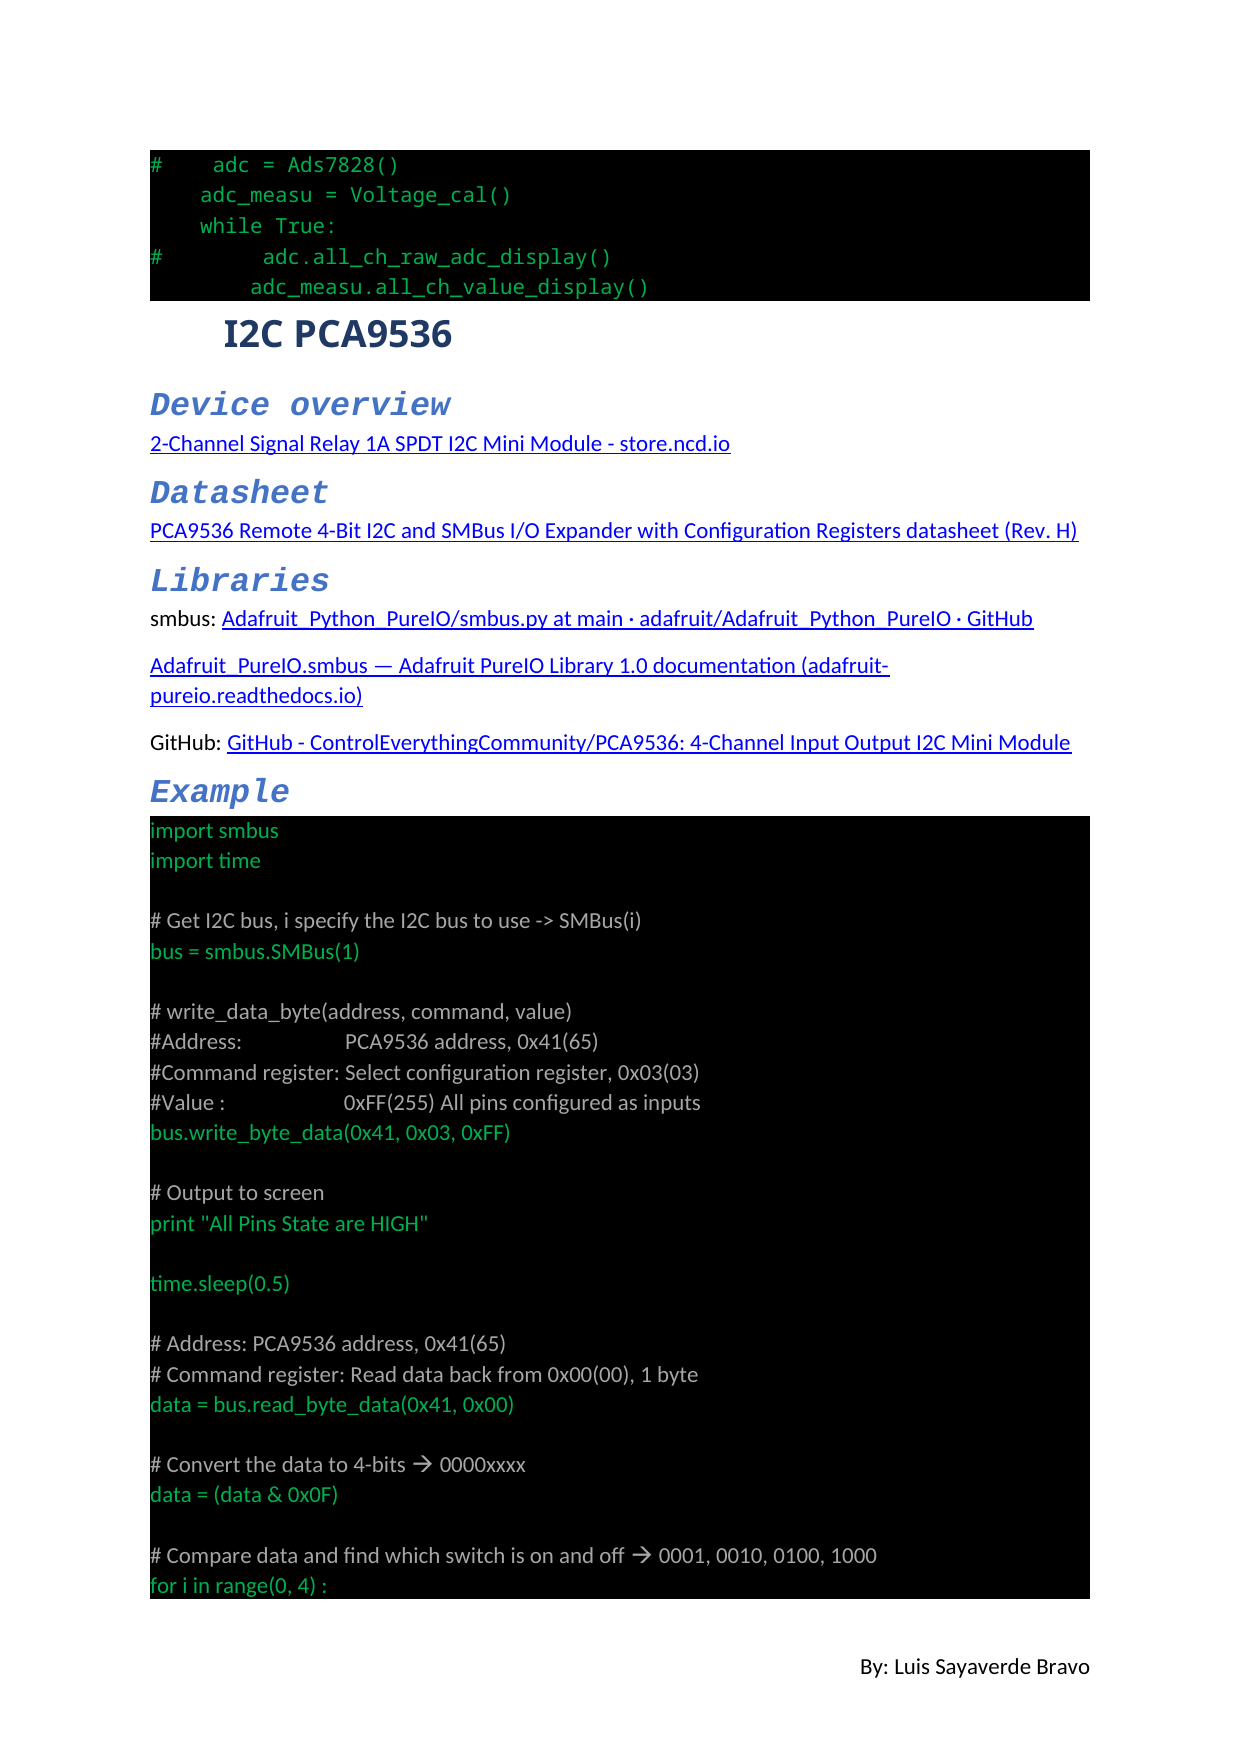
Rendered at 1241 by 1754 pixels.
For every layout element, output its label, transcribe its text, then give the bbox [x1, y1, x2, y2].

text #Address: PCA9536 address, 0x41(65) [150, 1027, 1090, 1055]
text bus.write_byte_data(0x41, 0x03, 0xFF) [150, 1118, 1090, 1146]
text # Get I2C bus, i specify the I2C bus to use -> SMBus(i) [150, 907, 1090, 934]
text # Command register: Read data back from 0x00(00), 1 byte [150, 1360, 1090, 1388]
subtitle Device overview [150, 388, 1090, 426]
text adc_measu.all_ch_value_display() [150, 272, 1090, 301]
subtitle Example [150, 775, 1090, 813]
text # Convert the data to 4-bits 0000xxxx [150, 1450, 1090, 1478]
text # Output to screen [150, 1178, 1090, 1206]
text print "All Pins State are HIGH" [150, 1209, 1090, 1237]
text #Command register: Select configuration register, 0x03(03) [150, 1058, 1090, 1086]
subtitle Datasheet [150, 476, 1090, 513]
text # adc.all_ch_raw_adc_display() [150, 242, 1090, 270]
text # write_data_byte(address, command, value) [150, 997, 1090, 1025]
text while True: [150, 211, 1090, 240]
text import time [150, 846, 1090, 874]
text bus = smbus.SMBus(1) [150, 937, 1090, 965]
text Adafruit_PureIO.smbus — Adafruit PureIO Library 1.0 documentation (adafruit-pureio.readthedocs.io) [150, 651, 1090, 709]
text data = (data & 0x0F) [150, 1481, 1090, 1508]
text # Address: PCA9536 address, 0x41(65) [150, 1329, 1090, 1357]
text 2-Channel Signal Relay 1A SPDT I2C Mini Module - store.ncd.io [150, 429, 1090, 457]
text # adc = Ads7828() [150, 150, 1090, 178]
text # Compare data and find which switch is on and off 0001, 0010, 0100, 1000 [150, 1541, 1090, 1569]
subtitle Libraries [150, 563, 1090, 601]
text PCA9536 Remote 4-Bit I2C and SMBus I/O Expander with Configuration Registers datasheet (Rev. H) [150, 517, 1090, 544]
text #Value : 0xFF(255) All pins configured as inputs [150, 1088, 1090, 1116]
text time.sleep(0.5) [150, 1269, 1090, 1297]
subtitle I2C PCA9536 [224, 307, 1090, 358]
text adc_measu = Voltage_cal() [150, 181, 1090, 209]
text smbus: Adafruit_Python_PureIO/smbus.py at main · adafruit/Adafruit_Python_PureIO · GitHub [150, 604, 1090, 632]
text for i in range(0, 4) : [150, 1571, 1090, 1599]
text import smbus [150, 816, 1090, 844]
text GitHub: GitHub - ControlEverythingCommunity/PCA9536: 4-Channel Input Output I2C Mini Module [150, 728, 1090, 756]
text data = bus.read_byte_data(0x41, 0x00) [150, 1390, 1090, 1418]
